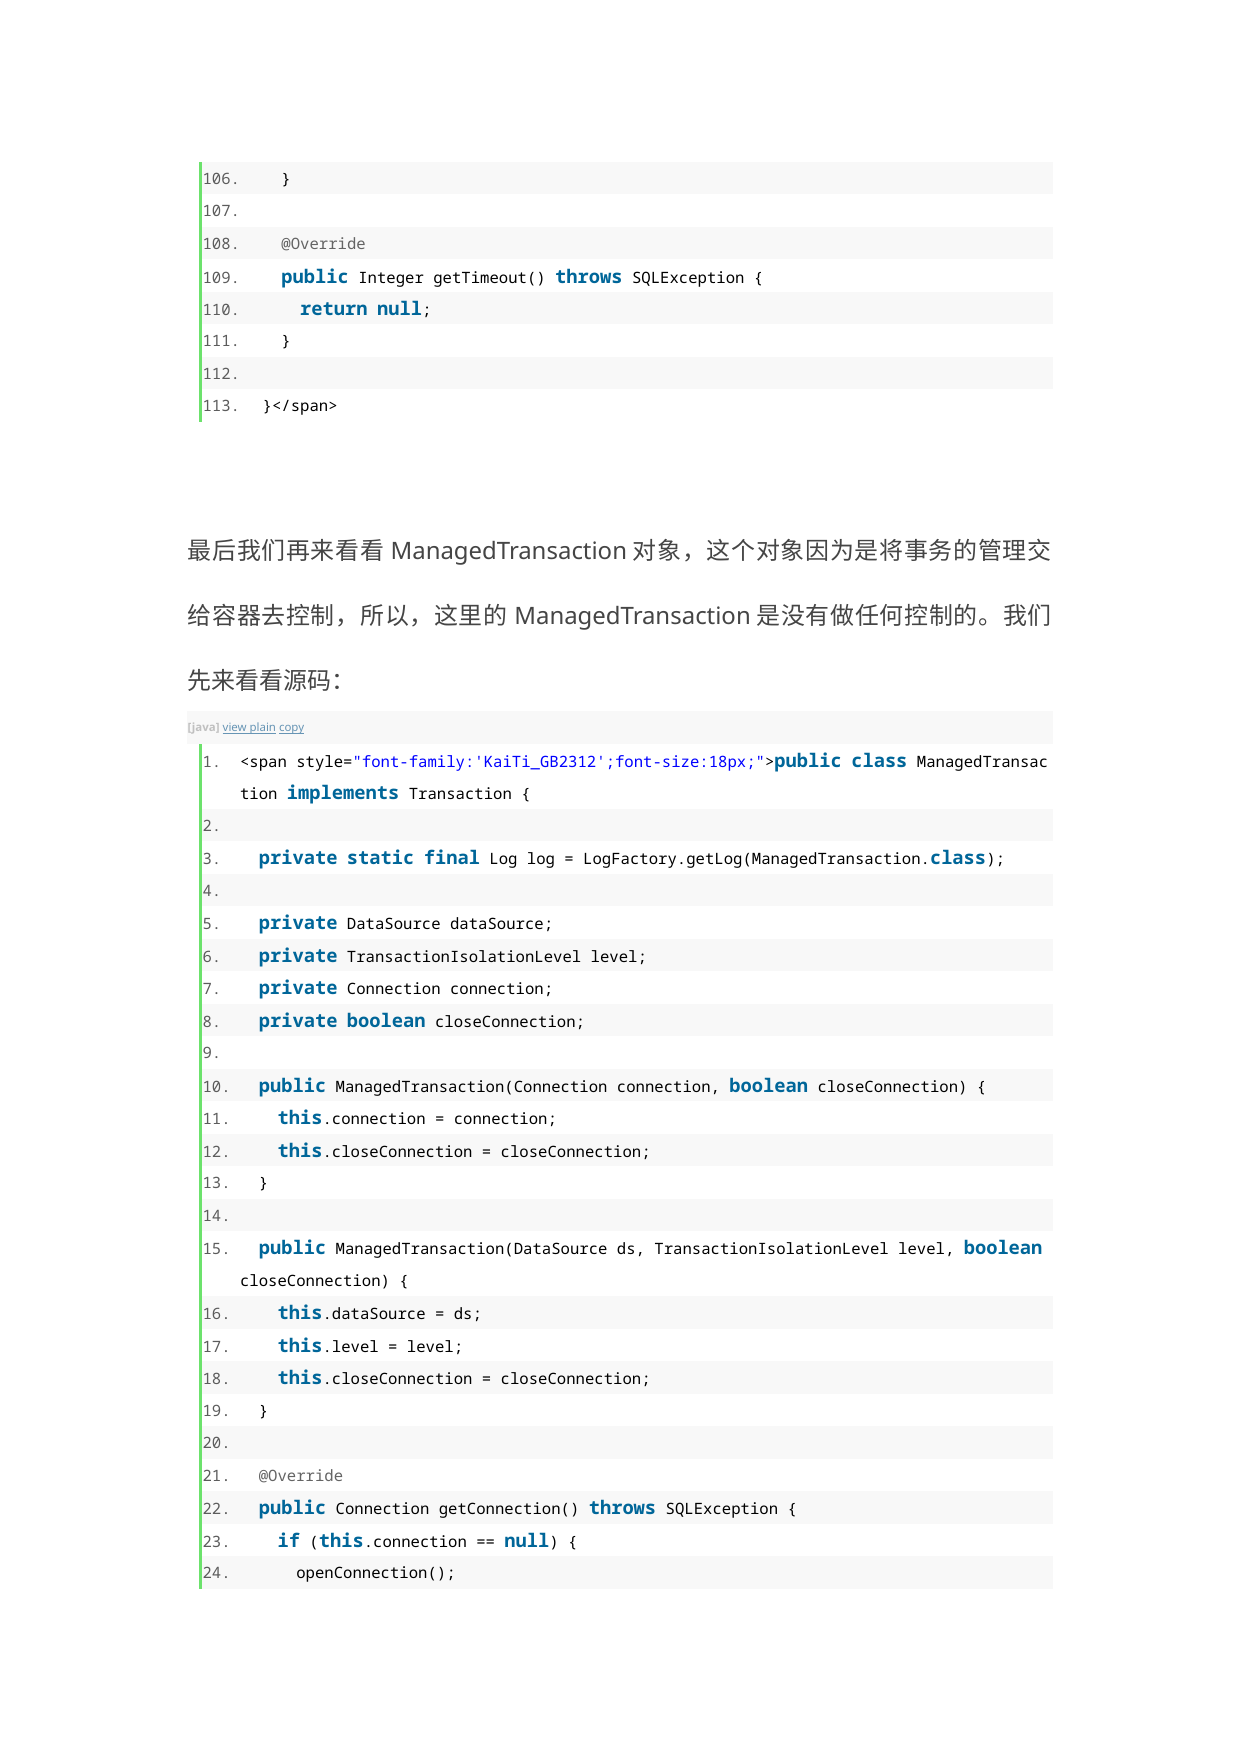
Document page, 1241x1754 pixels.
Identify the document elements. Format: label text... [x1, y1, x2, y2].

list if (this.connection == null) { [202, 1524, 1053, 1556]
list } [202, 1166, 1053, 1199]
list private TransactionIsolationLevel level; [202, 939, 1053, 971]
list }</span> [202, 389, 1053, 422]
list } [202, 324, 1053, 357]
list private boolean closeConnection; [202, 1004, 1053, 1036]
list @Override [202, 227, 1053, 259]
list this.connection = connection; [202, 1101, 1053, 1134]
list } [202, 162, 1053, 194]
list this.dataSource = ds; [202, 1296, 1053, 1329]
list public Integer getTimeout() throws SQLException { [202, 259, 1053, 292]
list this.level = level; [202, 1329, 1053, 1361]
text 最后我们再来看看ManagedTransaction对象，这个对象因为是将事务的管理交给容器去控制，所以，这里的ManagedTransaction是没有做任何控制的。我们先来看看源码： [187, 451, 1053, 711]
list <span style="font-family:'KaiTi_GB2312';font-size:18px;">public class ManagedTransaction implements Transaction { [202, 744, 1053, 809]
list public Connection getConnection() throws SQLException { [202, 1491, 1053, 1524]
list @Override [202, 1459, 1053, 1491]
list public ManagedTransaction(DataSource ds, TransactionIsolationLevel level, boolean closeConnection) { [202, 1231, 1053, 1296]
list private static final Log log = LogFactory.getLog(ManagedTransaction.class); [202, 841, 1053, 874]
list public ManagedTransaction(Connection connection, boolean closeConnection) { [202, 1069, 1053, 1101]
list this.closeConnection = closeConnection; [202, 1361, 1053, 1394]
list return null; [202, 292, 1053, 324]
list private DataSource dataSource; [202, 906, 1053, 939]
text [java] view plain copy [187, 711, 1053, 744]
list } [202, 1394, 1053, 1426]
list openConnection(); [202, 1556, 1053, 1589]
list private Connection connection; [202, 971, 1053, 1004]
list this.closeConnection = closeConnection; [202, 1134, 1053, 1166]
